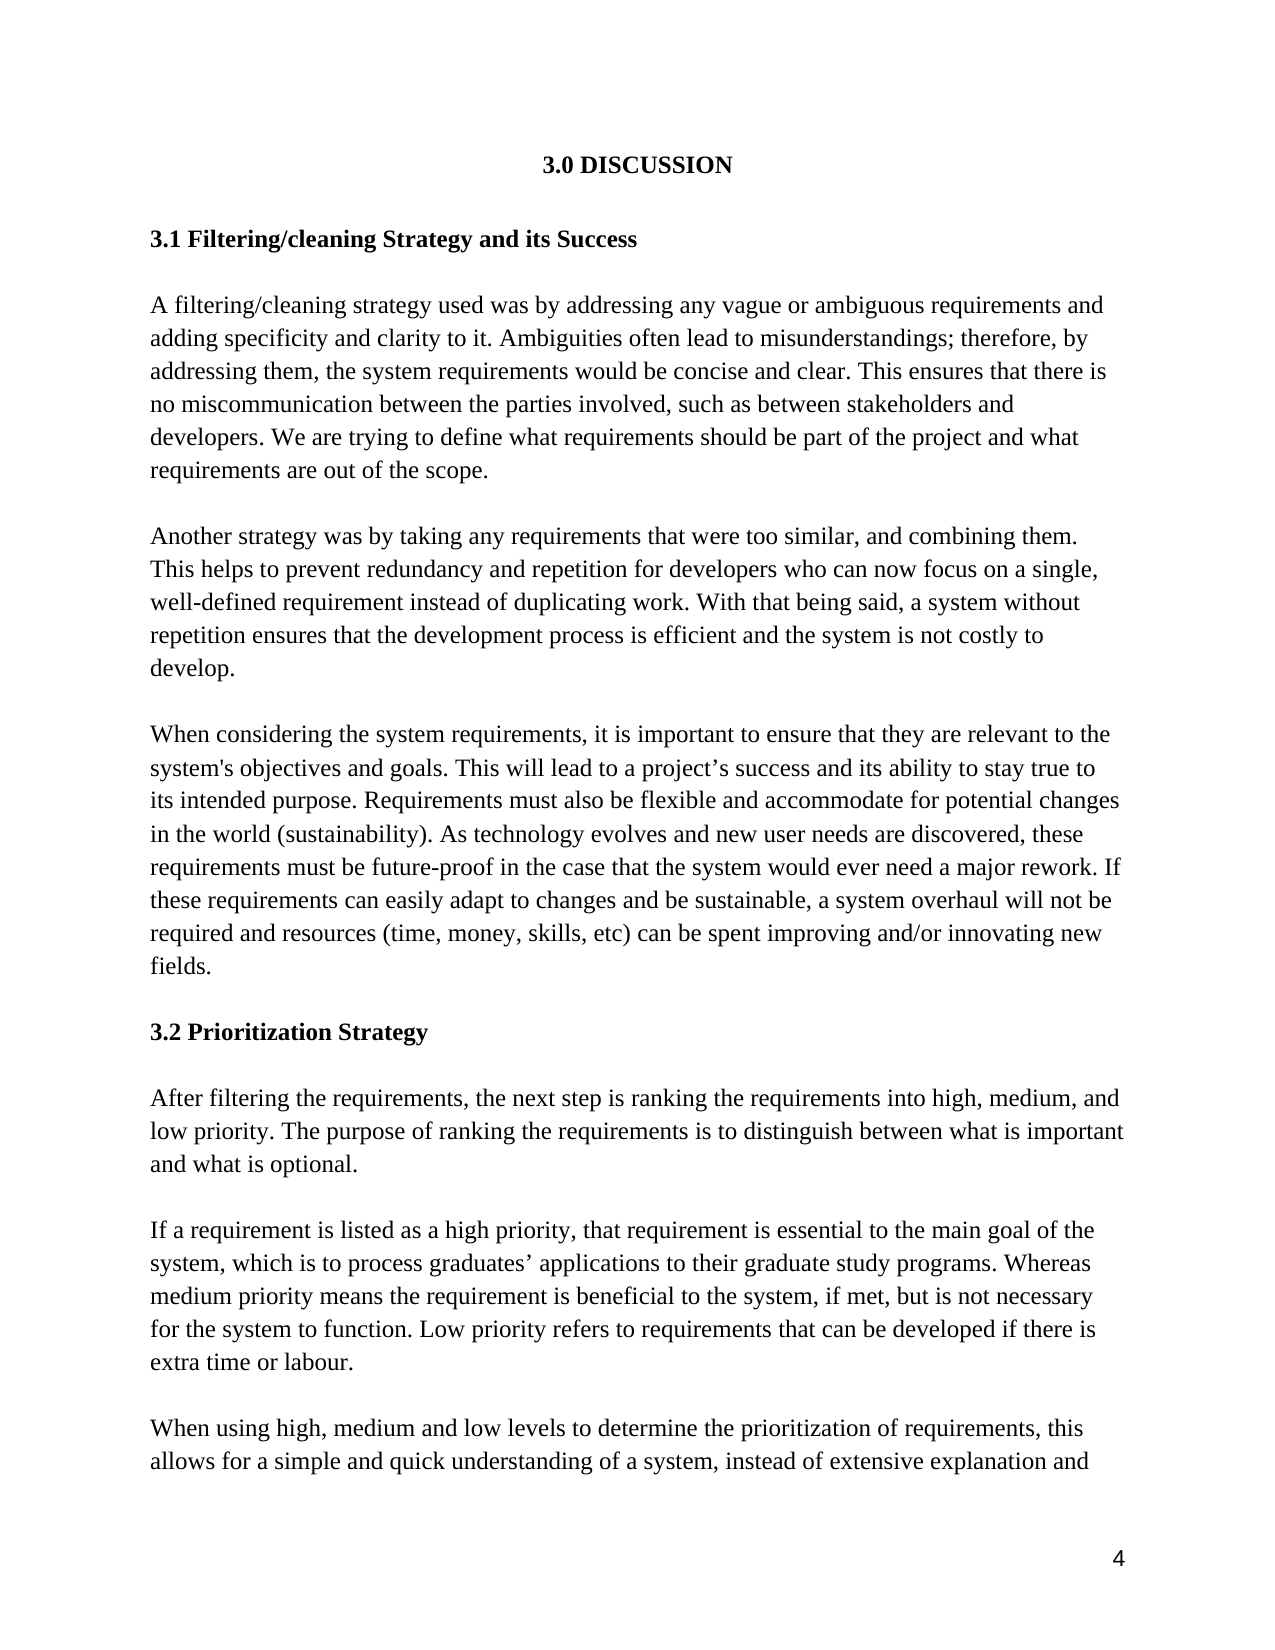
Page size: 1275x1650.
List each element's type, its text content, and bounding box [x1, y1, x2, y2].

text 3.2 Prioritization Strategy [150, 1017, 1125, 1046]
text 3.0 DISCUSSION [150, 150, 1125, 179]
text 3.1 Filtering/cleaning Strategy and its Success [150, 224, 1125, 253]
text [150, 1413, 1125, 1475]
text Another strategy was by taking any requirements that were too similar, and combining them. This helps to prevent redundancy and repetition for developers who can now focus on a single, well-defined requirement instead of duplicating work. With that being said, a system without repetition ensures that the development process is efficient and the system is not costly to develop. [150, 521, 1125, 682]
text A filtering/cleaning strategy used was by addressing any vague or ambiguous requirements and adding specificity and clarity to it. Ambiguities often lead to misunderstandings; therefore, by addressing them, the system requirements would be concise and clear. This ensures that there is no miscommunication between the parties involved, such as between stakeholders and developers. We are trying to define what requirements should be part of the project and what requirements are out of the scope. [150, 290, 1125, 484]
text After filtering the requirements, the next step is ranking the requirements into high, medium, and low priority. The purpose of ranking the requirements is to distinguish between what is important and what is optional. [150, 1083, 1125, 1178]
text When considering the system requirements, it is important to ensure that they are relevant to the system's objectives and goals. This will lead to a project’s success and its ability to stay true to its intended purpose. Requirements must also be flexible and accommodate for potential changes in the world (sustainability). As technology evolves and new user needs are discovered, these requirements must be future-proof in the case that the system would ever need a major rework. If these requirements can easily adapt to changes and be sustainable, a system overhaul will not be required and resources (time, money, skills, etc) can be spent improving and/or innovating new fields. [150, 719, 1125, 979]
text If a requirement is listed as a high priority, that requirement is essential to the main goal of the system, which is to process graduates’ applications to their graduate study programs. Whereas medium priority means the requirement is beneficial to the system, if met, but is not necessary for the system to function. Low priority refers to requirements that can be developed if there is extra time or labour. [150, 1215, 1125, 1376]
